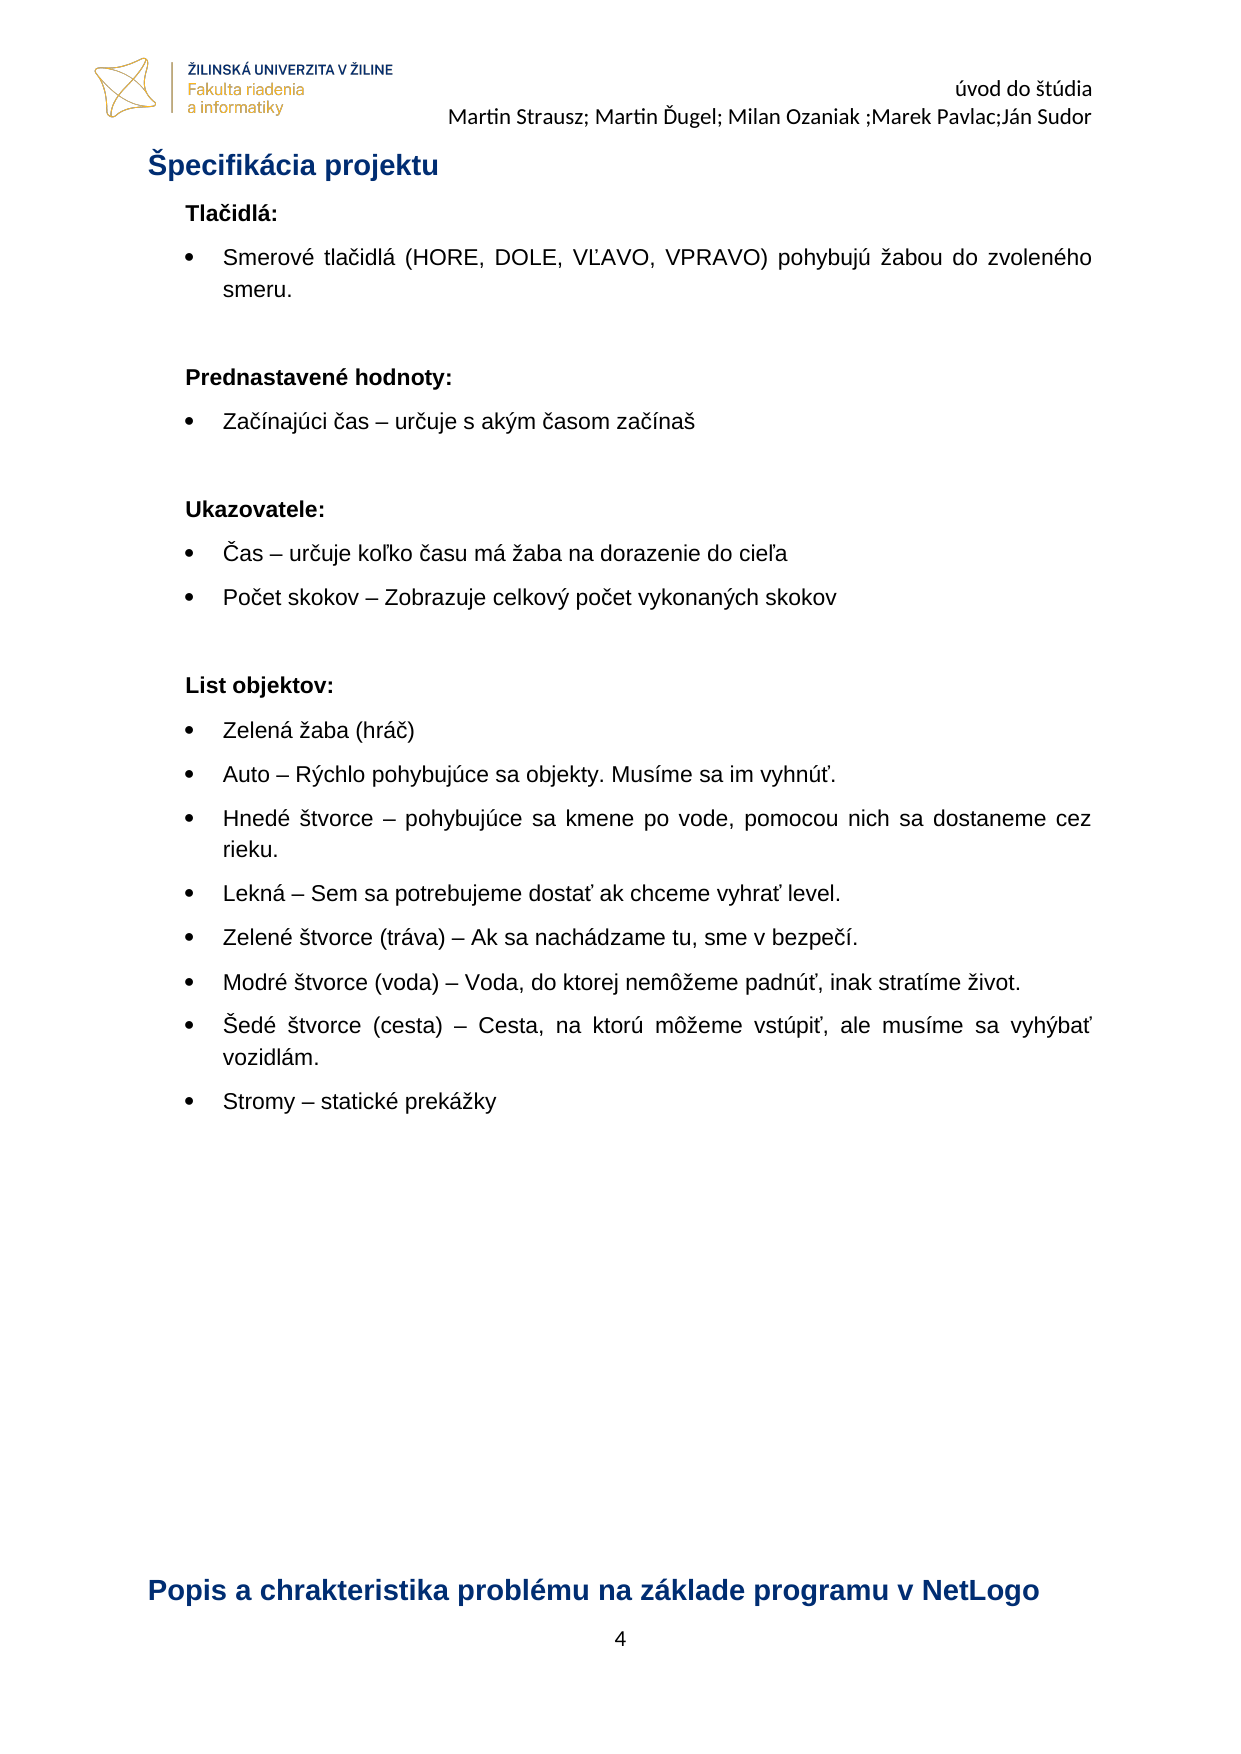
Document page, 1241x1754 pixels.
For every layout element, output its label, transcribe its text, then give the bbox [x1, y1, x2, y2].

list Lekná – Sem sa potrebujeme dostať ak chceme vyhrať level. [185, 880, 1093, 907]
list Stromy – statické prekážky [185, 1088, 1093, 1114]
list Smerové tlačidlá (HORE, DOLE, VĽAVO, VPRAVO) pohybujú žabou do zvoleného smeru. [185, 244, 1093, 302]
list Zelená žaba (hráč) [185, 717, 1093, 743]
list Auto – Rýchlo pohybujúce sa objekty. Musíme sa im vyhnúť. [185, 761, 1093, 787]
text Ukazovatele: [185, 496, 1093, 523]
text Popis a chrakteristika problému na základe programu v NetLogo [148, 1573, 1093, 1606]
list Modré štvorce (voda) – Voda, do ktorej nemôžeme padnúť, inak stratíme život. [185, 968, 1093, 995]
list Čas – určuje koľko času má žaba na dorazenie do cieľa [185, 540, 1093, 567]
list Počet skokov – Zobrazuje celkový počet vykonaných skokov [185, 584, 1093, 611]
text List objektov: [185, 672, 1093, 699]
text Prednastavené hodnoty: [185, 364, 1093, 390]
list Šedé štvorce (cesta) – Cesta, na ktorú môžeme vstúpiť, ale musíme sa vyhýbať vozidlám. [185, 1012, 1093, 1070]
list Začínajúci čas – určuje s akým časom začínaš [185, 408, 1093, 434]
text Tlačidlá: [185, 200, 1093, 227]
list Zelené štvorce (tráva) – Ak sa nachádzame tu, sme v bezpečí. [185, 924, 1093, 951]
text Špecifikácia projektu [148, 148, 1093, 181]
list Hnedé štvorce – pohybujúce sa kmene po vode, pomocou nich sa dostaneme cez rieku. [185, 805, 1093, 863]
picture [65, 28, 422, 147]
